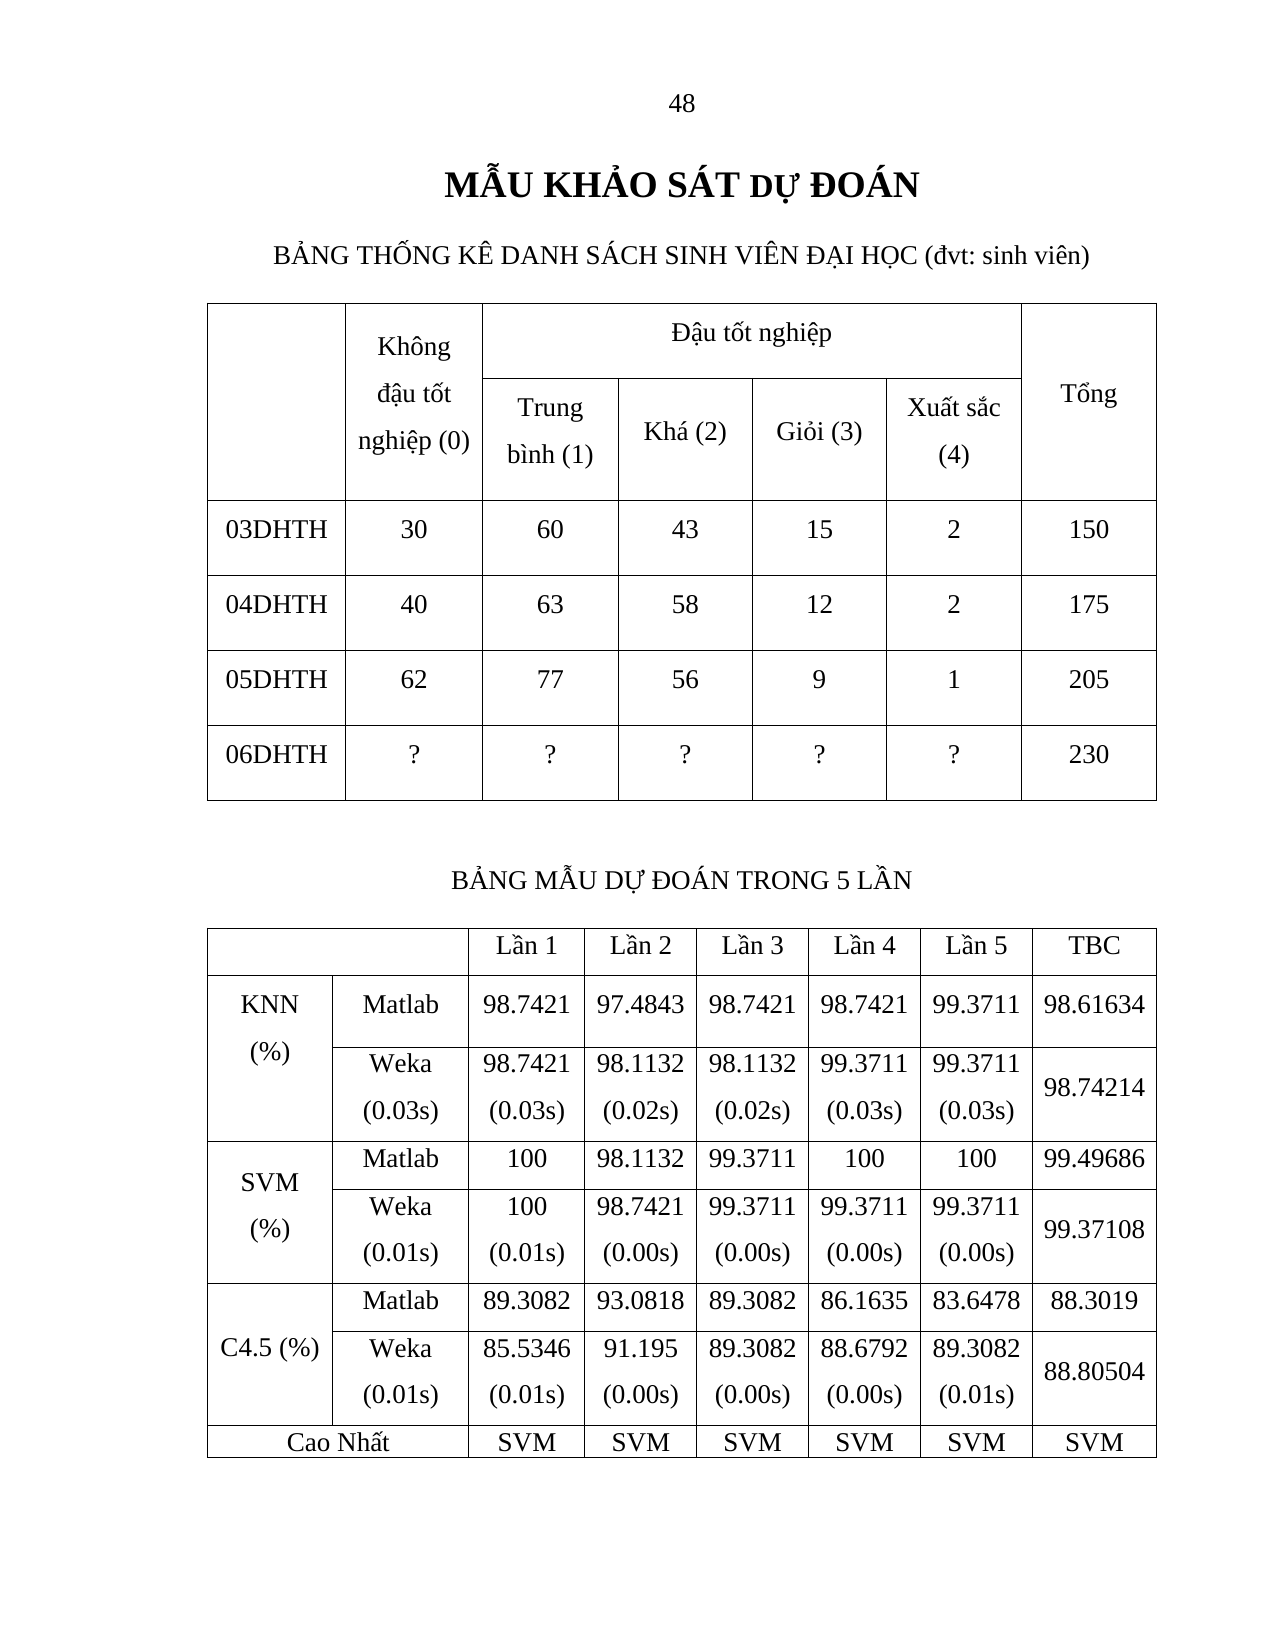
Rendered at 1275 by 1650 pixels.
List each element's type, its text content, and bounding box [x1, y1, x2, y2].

table_header [208, 304, 345, 499]
table_cell 98.7421 [697, 976, 808, 1047]
table_cell 99.3711 [921, 976, 1032, 1047]
table_cell SVM [585, 1426, 696, 1457]
table_cell 99.49686 [1033, 1142, 1156, 1189]
table_cell 175 [1022, 576, 1156, 650]
table_cell SVM (%) [208, 1142, 332, 1283]
table_cell Weka (0.01s) [333, 1190, 468, 1283]
table_cell 2 [887, 501, 1021, 575]
table_cell Matlab [333, 1142, 468, 1189]
table_cell Weka (0.01s) [333, 1332, 468, 1425]
table_cell Matlab [333, 1284, 468, 1331]
table_cell ? [619, 726, 752, 800]
table_cell Trung bình (1) [483, 379, 618, 499]
table_cell 93.0818 [585, 1284, 696, 1331]
table_cell 99.3711 (0.00s) [697, 1190, 808, 1283]
table_cell 100 [809, 1142, 920, 1189]
table_cell 100 [469, 1142, 584, 1189]
table_cell 98.1132 (0.02s) [585, 1048, 696, 1141]
table_header TBC [1033, 929, 1156, 975]
table_cell C4.5 (%) [208, 1284, 332, 1425]
table_cell 56 [619, 651, 752, 725]
table_cell 98.7421 [469, 976, 584, 1047]
table_cell 62 [346, 651, 482, 725]
table_cell 98.7421 (0.00s) [585, 1190, 696, 1283]
table_cell 99.3711 (0.03s) [809, 1048, 920, 1141]
table_cell ? [753, 726, 886, 800]
table_cell Xuất sắc (4) [887, 379, 1021, 499]
table_cell 97.4843 [585, 976, 696, 1047]
table_cell SVM [1033, 1426, 1156, 1457]
table_cell ? [346, 726, 482, 800]
table_cell SVM [697, 1426, 808, 1457]
table_cell 06DHTH [208, 726, 345, 800]
table_cell 89.3082 [697, 1284, 808, 1331]
table_cell 88.3019 [1033, 1284, 1156, 1331]
table_cell 88.6792 (0.00s) [809, 1332, 920, 1425]
table_cell 99.3711 (0.00s) [921, 1190, 1032, 1283]
text BẢNG THỐNG KÊ DANH SÁCH SINH VIÊN ĐẠI HỌC (đvt: sinh viên) [207, 239, 1157, 271]
table_cell 99.3711 (0.03s) [921, 1048, 1032, 1141]
table_cell SVM [469, 1426, 584, 1457]
table_cell 89.3082 (0.01s) [921, 1332, 1032, 1425]
table_cell 9 [753, 651, 886, 725]
table_cell 77 [483, 651, 618, 725]
table_cell 2 [887, 576, 1021, 650]
table_cell 43 [619, 501, 752, 575]
table_cell 15 [753, 501, 886, 575]
table_cell 40 [346, 576, 482, 650]
table_cell SVM [921, 1426, 1032, 1457]
table_cell 83.6478 [921, 1284, 1032, 1331]
table_header Lần 4 [809, 929, 920, 975]
table_cell 30 [346, 501, 482, 575]
table_header Lần 1 [469, 929, 584, 975]
table_cell 230 [1022, 726, 1156, 800]
table_cell 99.37108 [1033, 1190, 1156, 1283]
table_cell 99.3711 [697, 1142, 808, 1189]
table_cell 98.61634 [1033, 976, 1156, 1047]
table_header [208, 929, 468, 975]
table_cell 100 [921, 1142, 1032, 1189]
table_cell 05DHTH [208, 651, 345, 725]
table_cell 91.195 (0.00s) [585, 1332, 696, 1425]
table_cell 150 [1022, 501, 1156, 575]
table_cell Giỏi (3) [753, 379, 886, 499]
table_cell Khá (2) [619, 379, 752, 499]
table_header Đậu tốt nghiệp [483, 304, 1021, 378]
table_cell Cao Nhất [208, 1426, 468, 1457]
table_cell 100 (0.01s) [469, 1190, 584, 1283]
table_cell 89.3082 [469, 1284, 584, 1331]
table_cell Matlab [333, 976, 468, 1047]
table_cell 88.80504 [1033, 1332, 1156, 1425]
table_cell 85.5346 (0.01s) [469, 1332, 584, 1425]
table_header Không đậu tốt nghiệp (0) [346, 304, 482, 499]
text MẪU KHẢO SÁT DỰ ĐOÁN [207, 162, 1157, 205]
table_cell 86.1635 [809, 1284, 920, 1331]
table_cell SVM [809, 1426, 920, 1457]
table_cell 60 [483, 501, 618, 575]
table_header Tổng [1022, 304, 1156, 499]
table_cell 1 [887, 651, 1021, 725]
text BẢNG MẪU DỰ ĐOÁN TRONG 5 LẦN [207, 864, 1157, 896]
table_cell 99.3711 (0.00s) [809, 1190, 920, 1283]
table_cell 98.1132 [585, 1142, 696, 1189]
table_cell 03DHTH [208, 501, 345, 575]
table_header Lần 3 [697, 929, 808, 975]
table_cell 58 [619, 576, 752, 650]
table_cell 98.74214 [1033, 1048, 1156, 1141]
table_cell 89.3082 (0.00s) [697, 1332, 808, 1425]
table_cell 12 [753, 576, 886, 650]
table_cell ? [887, 726, 1021, 800]
table_cell 98.7421 (0.03s) [469, 1048, 584, 1141]
table_cell 98.7421 [809, 976, 920, 1047]
table_cell KNN (%) [208, 976, 332, 1141]
table_cell Weka (0.03s) [333, 1048, 468, 1141]
table_cell 205 [1022, 651, 1156, 725]
table_header Lần 2 [585, 929, 696, 975]
table_cell ? [483, 726, 618, 800]
table_cell 98.1132 (0.02s) [697, 1048, 808, 1141]
table_cell 04DHTH [208, 576, 345, 650]
table_cell 63 [483, 576, 618, 650]
table_header Lần 5 [921, 929, 1032, 975]
